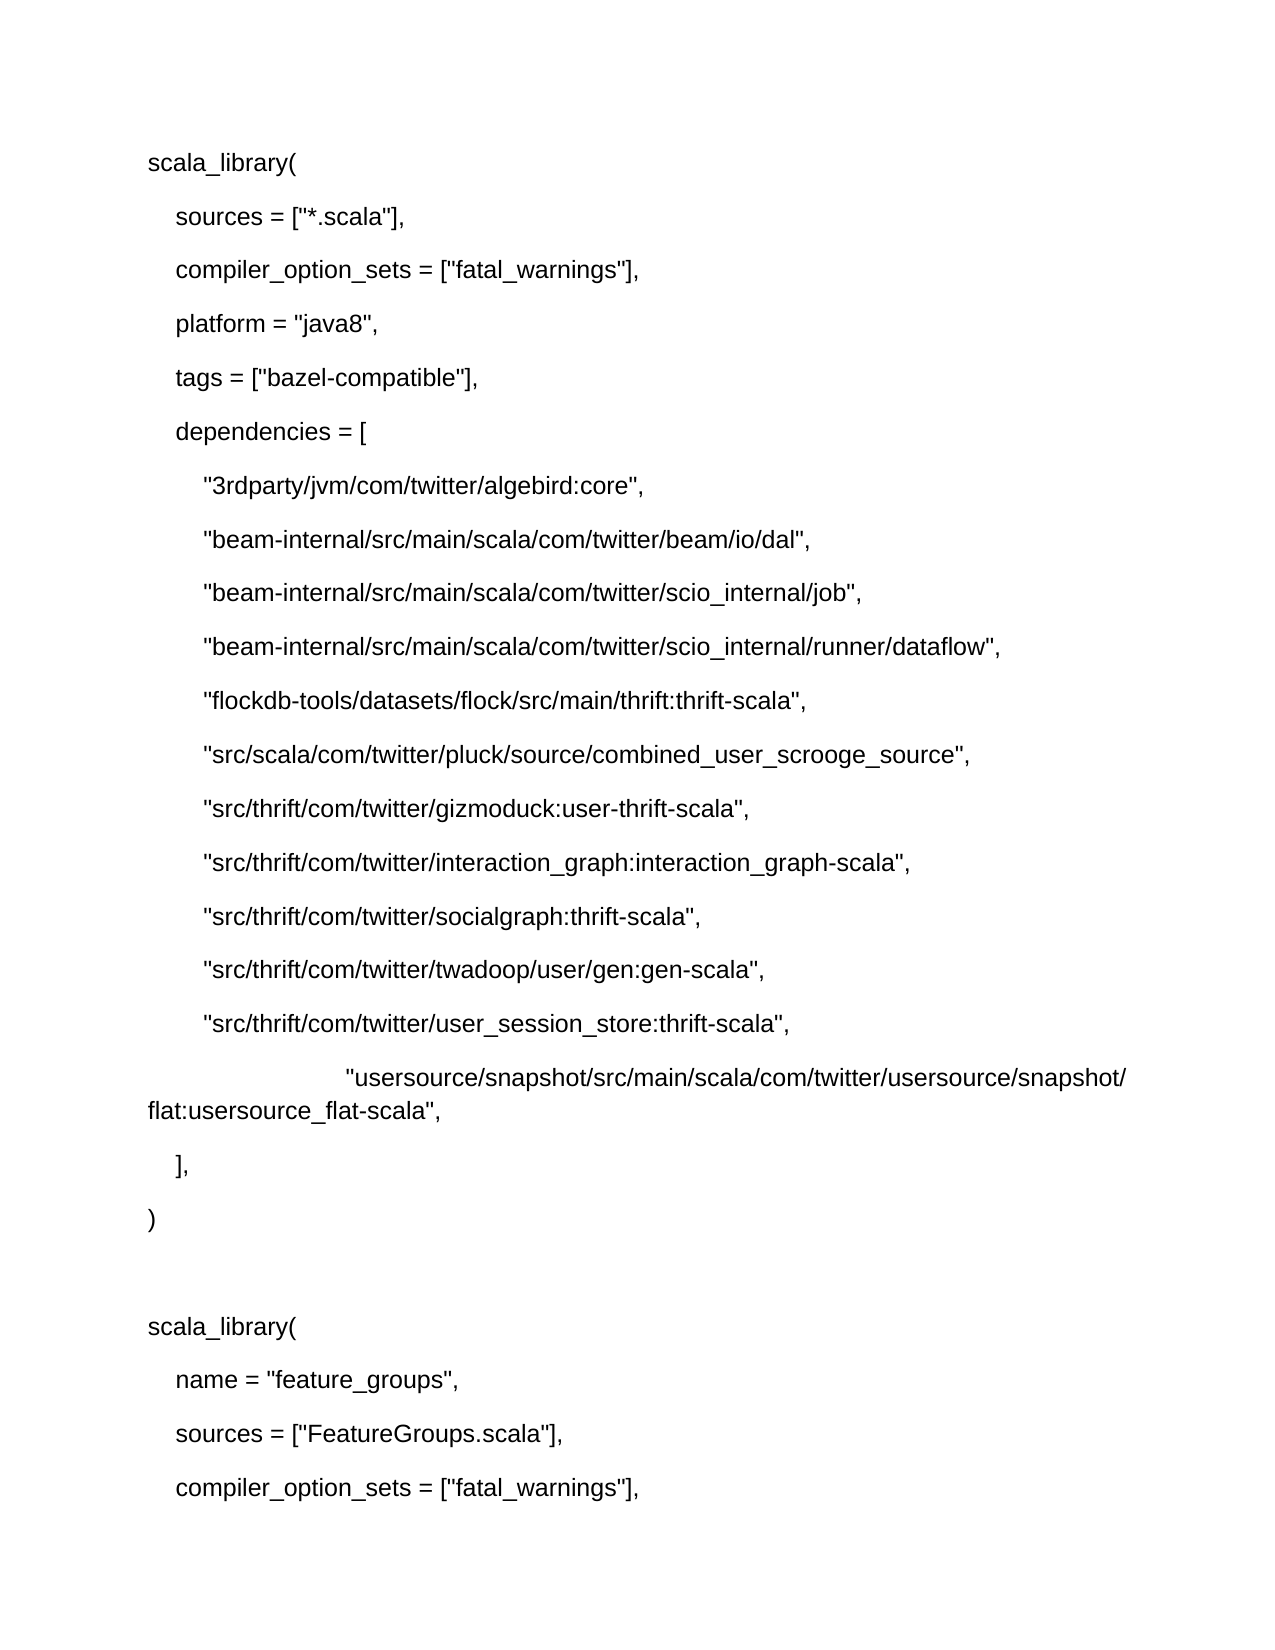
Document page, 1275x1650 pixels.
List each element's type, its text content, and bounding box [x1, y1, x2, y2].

text scala_library( [148, 148, 1127, 176]
text tags = ["bazel-compatible"], [148, 363, 1127, 392]
text "beam-internal/src/main/scala/com/twitter/scio_internal/runner/dataflow", [148, 632, 1127, 661]
text platform = "java8", [148, 309, 1127, 338]
text sources = ["*.scala"], [148, 201, 1127, 230]
text compiler_option_sets = ["fatal_warnings"], [148, 255, 1127, 284]
text "beam-internal/src/main/scala/com/twitter/beam/io/dal", [148, 524, 1127, 553]
text "src/scala/com/twitter/pluck/source/combined_user_scrooge_source", [148, 740, 1127, 769]
text "src/thrift/com/twitter/interaction_graph:interaction_graph-scala", [148, 848, 1127, 876]
text "usersource/snapshot/src/main/scala/com/twitter/usersource/snapshot/flat:usersource_flat-scala", [148, 1063, 1127, 1125]
text dependencies = [ [148, 417, 1127, 446]
text "src/thrift/com/twitter/gizmoduck:user-thrift-scala", [148, 794, 1127, 823]
text "src/thrift/com/twitter/twadoop/user/gen:gen-scala", [148, 955, 1127, 984]
text "src/thrift/com/twitter/user_session_store:thrift-scala", [148, 1009, 1127, 1038]
text "beam-internal/src/main/scala/com/twitter/scio_internal/job", [148, 578, 1127, 607]
text "flockdb-tools/datasets/flock/src/main/thrift:thrift-scala", [148, 686, 1127, 715]
text ) [148, 1204, 1127, 1233]
text ], [148, 1150, 1127, 1179]
text "src/thrift/com/twitter/socialgraph:thrift-scala", [148, 902, 1127, 930]
text compiler_option_sets = ["fatal_warnings"], [148, 1473, 1127, 1502]
text sources = ["FeatureGroups.scala"], [148, 1419, 1127, 1448]
text "3rdparty/jvm/com/twitter/algebird:core", [148, 471, 1127, 499]
text scala_library( [148, 1312, 1127, 1340]
text name = "feature_groups", [148, 1365, 1127, 1394]
